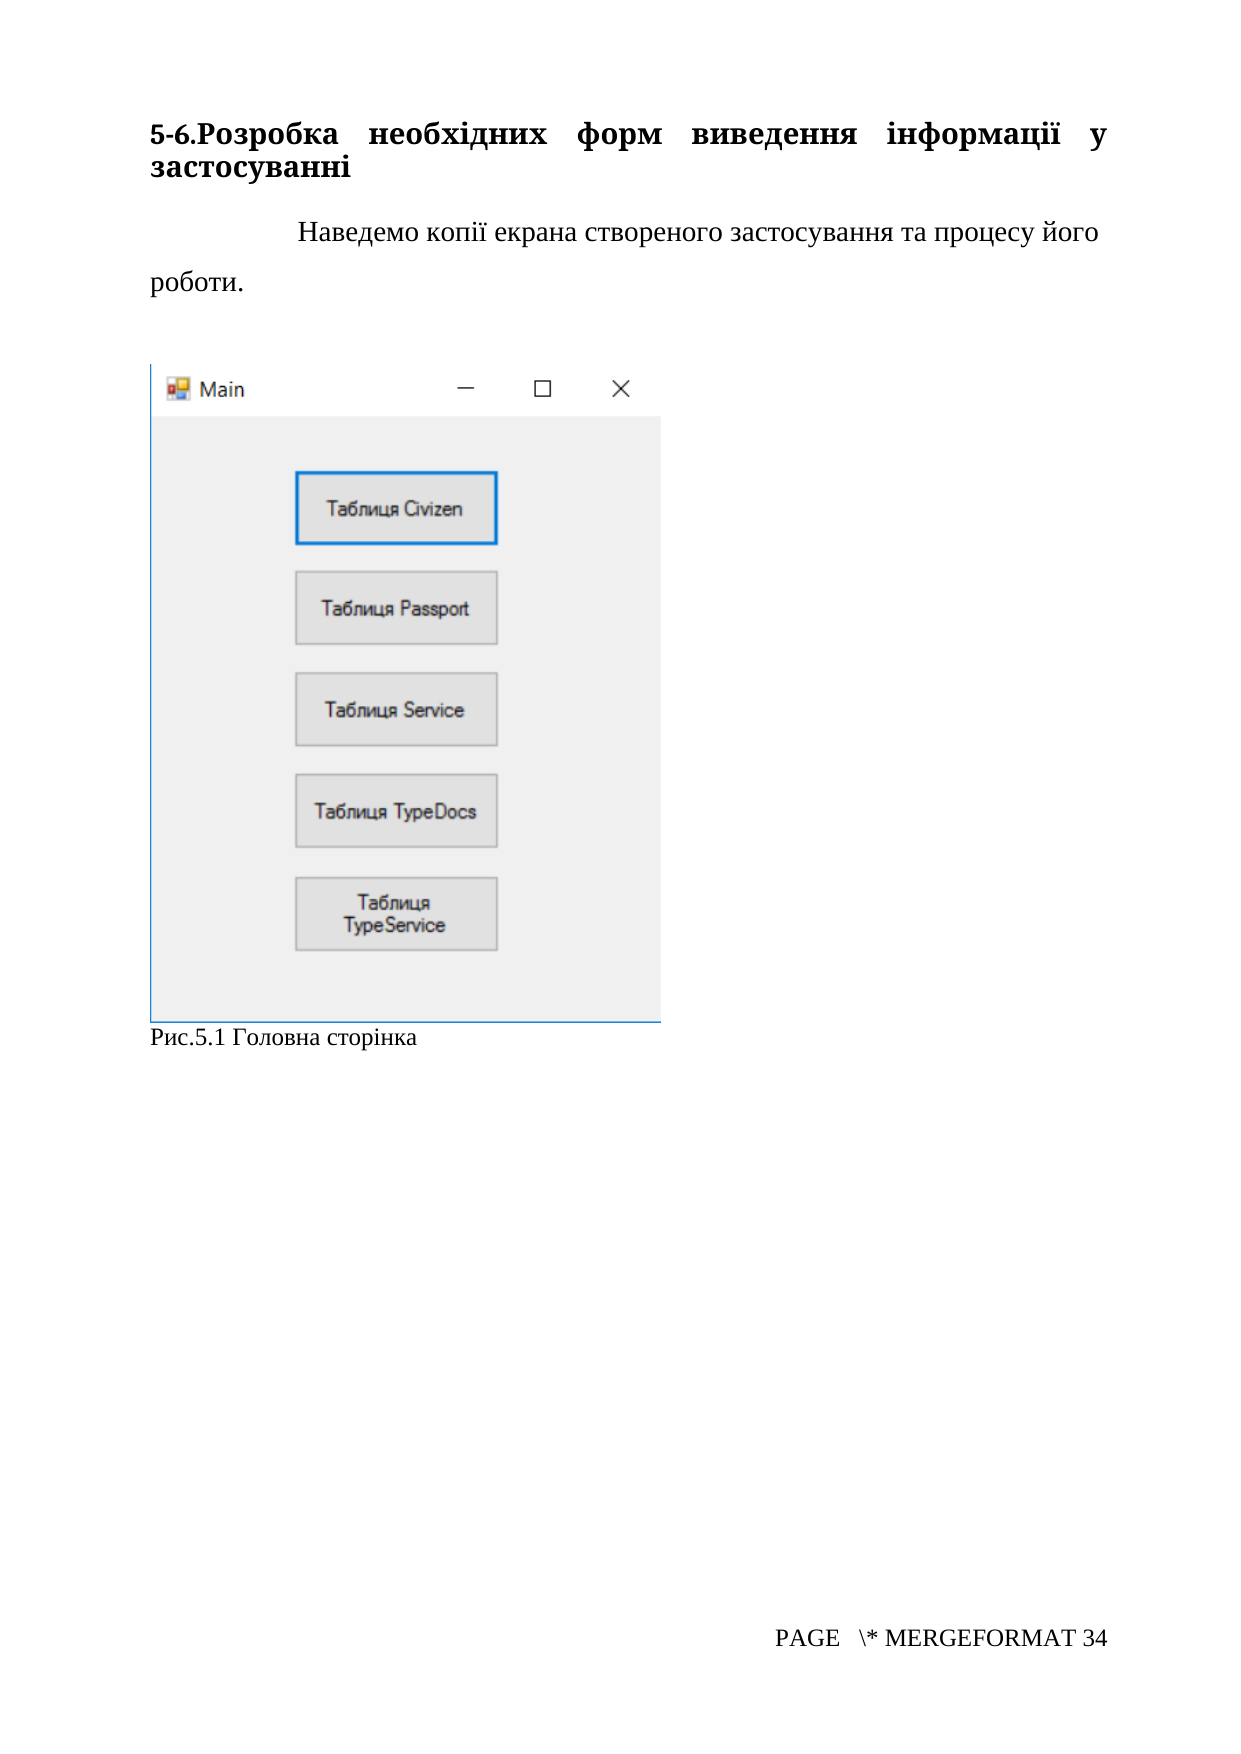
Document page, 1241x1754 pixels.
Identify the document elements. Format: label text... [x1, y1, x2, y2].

text Рис.5.1 Головна сторінка [150, 1022, 1107, 1051]
subtitle 5-6.Розробка необхідних форм виведення інформації у застосуванні [150, 118, 1107, 185]
picture [150, 364, 661, 1023]
text Наведемо копії екрана створеного застосування та процесу його роботи. [150, 214, 1107, 298]
